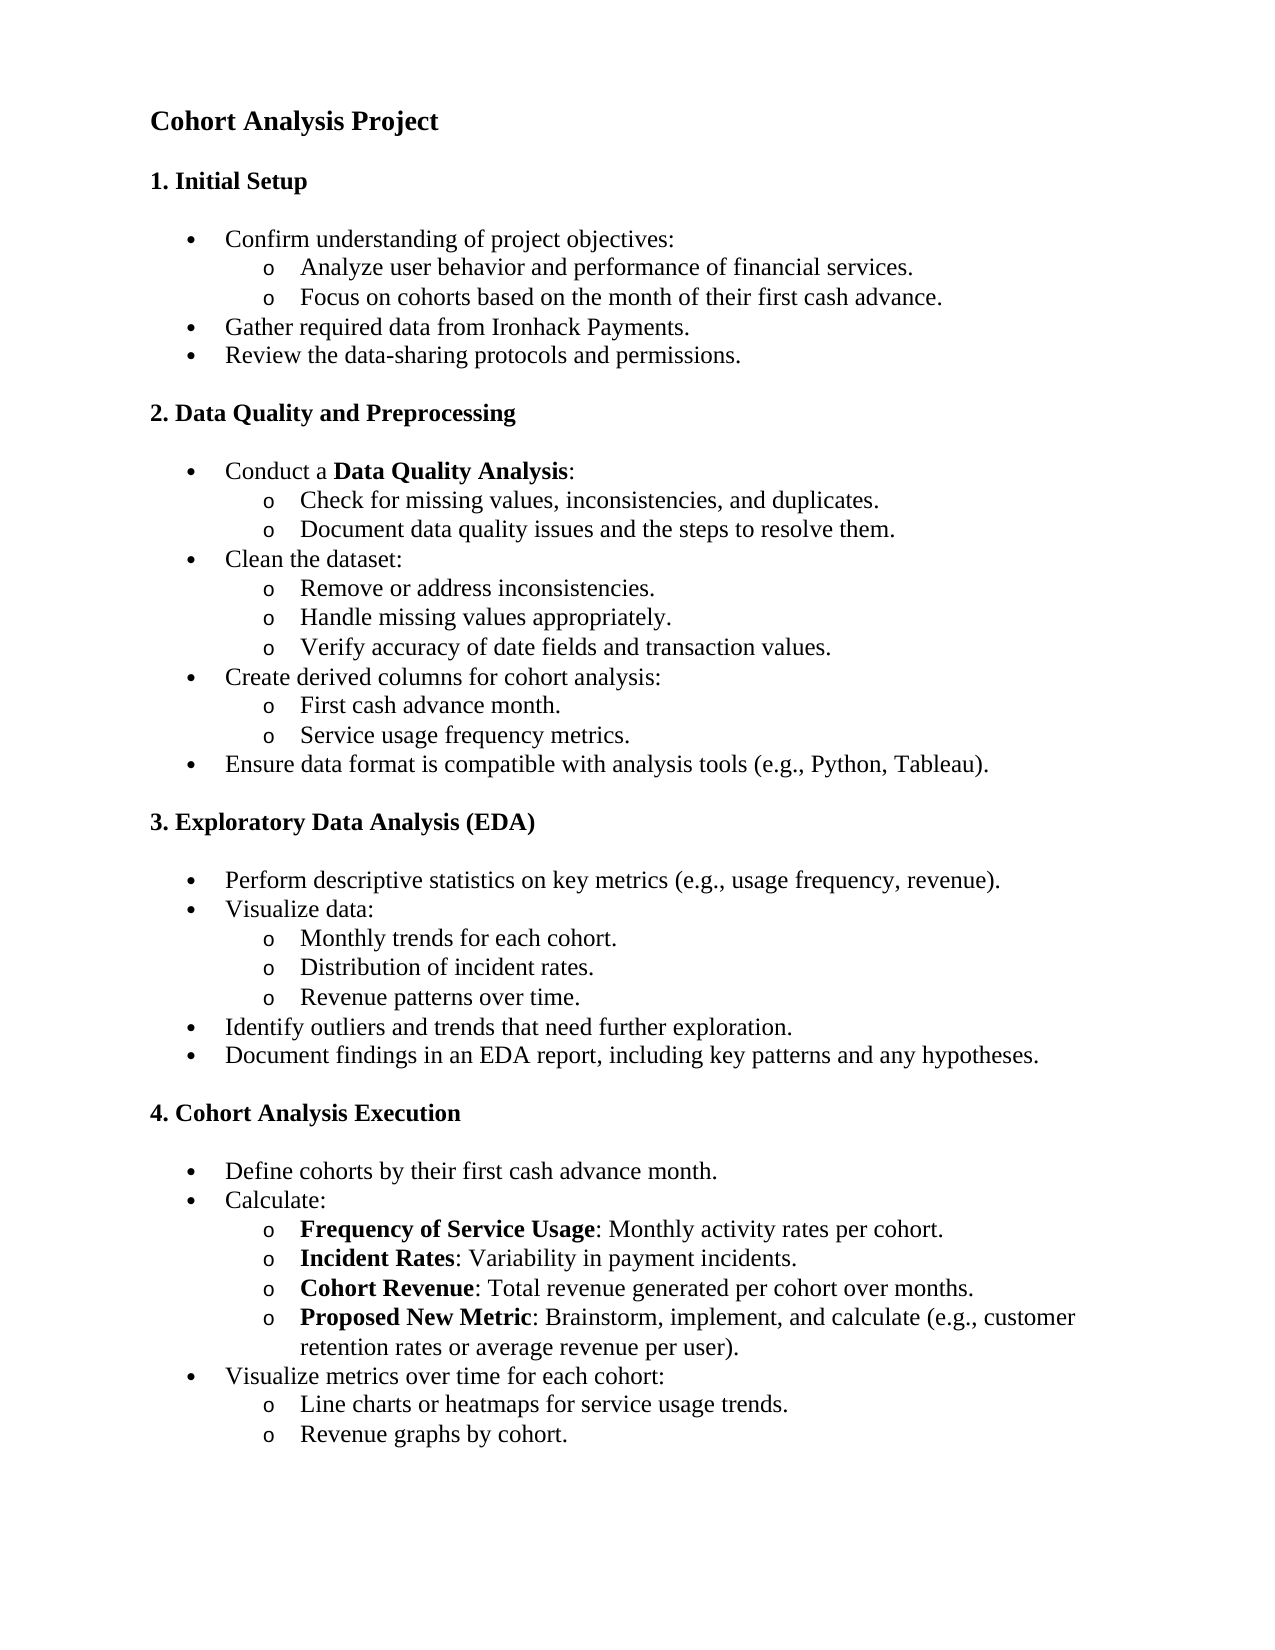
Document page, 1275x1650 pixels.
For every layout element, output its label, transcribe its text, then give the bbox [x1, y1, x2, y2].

list Cohort Revenue: Total revenue generated per cohort over months. [262, 1273, 1125, 1302]
list Confirm understanding of project objectives: [187, 224, 1125, 252]
list Revenue patterns over time. [262, 982, 1125, 1012]
list Clean the dataset: [187, 544, 1125, 573]
list Incident Rates: Variability in payment incidents. [262, 1243, 1125, 1273]
list Check for missing values, inconsistencies, and duplicates. [262, 485, 1125, 514]
list Line charts or heatmaps for service usage trends. [262, 1389, 1125, 1419]
list Document data quality issues and the steps to resolve them. [262, 514, 1125, 544]
text 1. Initial Setup [150, 166, 1125, 194]
list Identify outliers and trends that need further exploration. [187, 1012, 1125, 1040]
list Service usage frequency metrics. [262, 720, 1125, 749]
list Analyze user behavior and performance of financial services. [262, 252, 1125, 282]
list Verify accuracy of date fields and transaction values. [262, 632, 1125, 662]
list Gather required data from Ironhack Payments. [187, 312, 1125, 340]
list Visualize metrics over time for each cohort: [187, 1361, 1125, 1389]
list Perform descriptive statistics on key metrics (e.g., usage frequency, revenue). [187, 865, 1125, 894]
text 3. Exploratory Data Analysis (EDA) [150, 807, 1125, 836]
list Calculate: [187, 1185, 1125, 1214]
list Frequency of Service Usage: Monthly activity rates per cohort. [262, 1214, 1125, 1243]
list Handle missing values appropriately. [262, 602, 1125, 632]
list Remove or address inconsistencies. [262, 573, 1125, 602]
list Document findings in an EDA report, including key patterns and any hypotheses. [187, 1040, 1125, 1069]
text 4. Cohort Analysis Execution [150, 1098, 1125, 1127]
list First cash advance month. [262, 690, 1125, 720]
list Ensure data format is compatible with analysis tools (e.g., Python, Tableau). [187, 749, 1125, 778]
list Focus on cohorts based on the month of their first cash advance. [262, 282, 1125, 312]
list Distribution of incident rates. [262, 952, 1125, 982]
list Revenue graphs by cohort. [262, 1419, 1125, 1449]
list Review the data-sharing protocols and permissions. [187, 340, 1125, 369]
list Create derived columns for cohort analysis: [187, 662, 1125, 690]
list Monthly trends for each cohort. [262, 923, 1125, 952]
list Conduct a Data Quality Analysis: [187, 456, 1125, 485]
text 2. Data Quality and Preprocessing [150, 398, 1125, 427]
list Visualize data: [187, 894, 1125, 923]
list Proposed New Metric: Brainstorm, implement, and calculate (e.g., customer retention rates or average revenue per user). [262, 1302, 1125, 1361]
list Define cohorts by their first cash advance month. [187, 1156, 1125, 1185]
